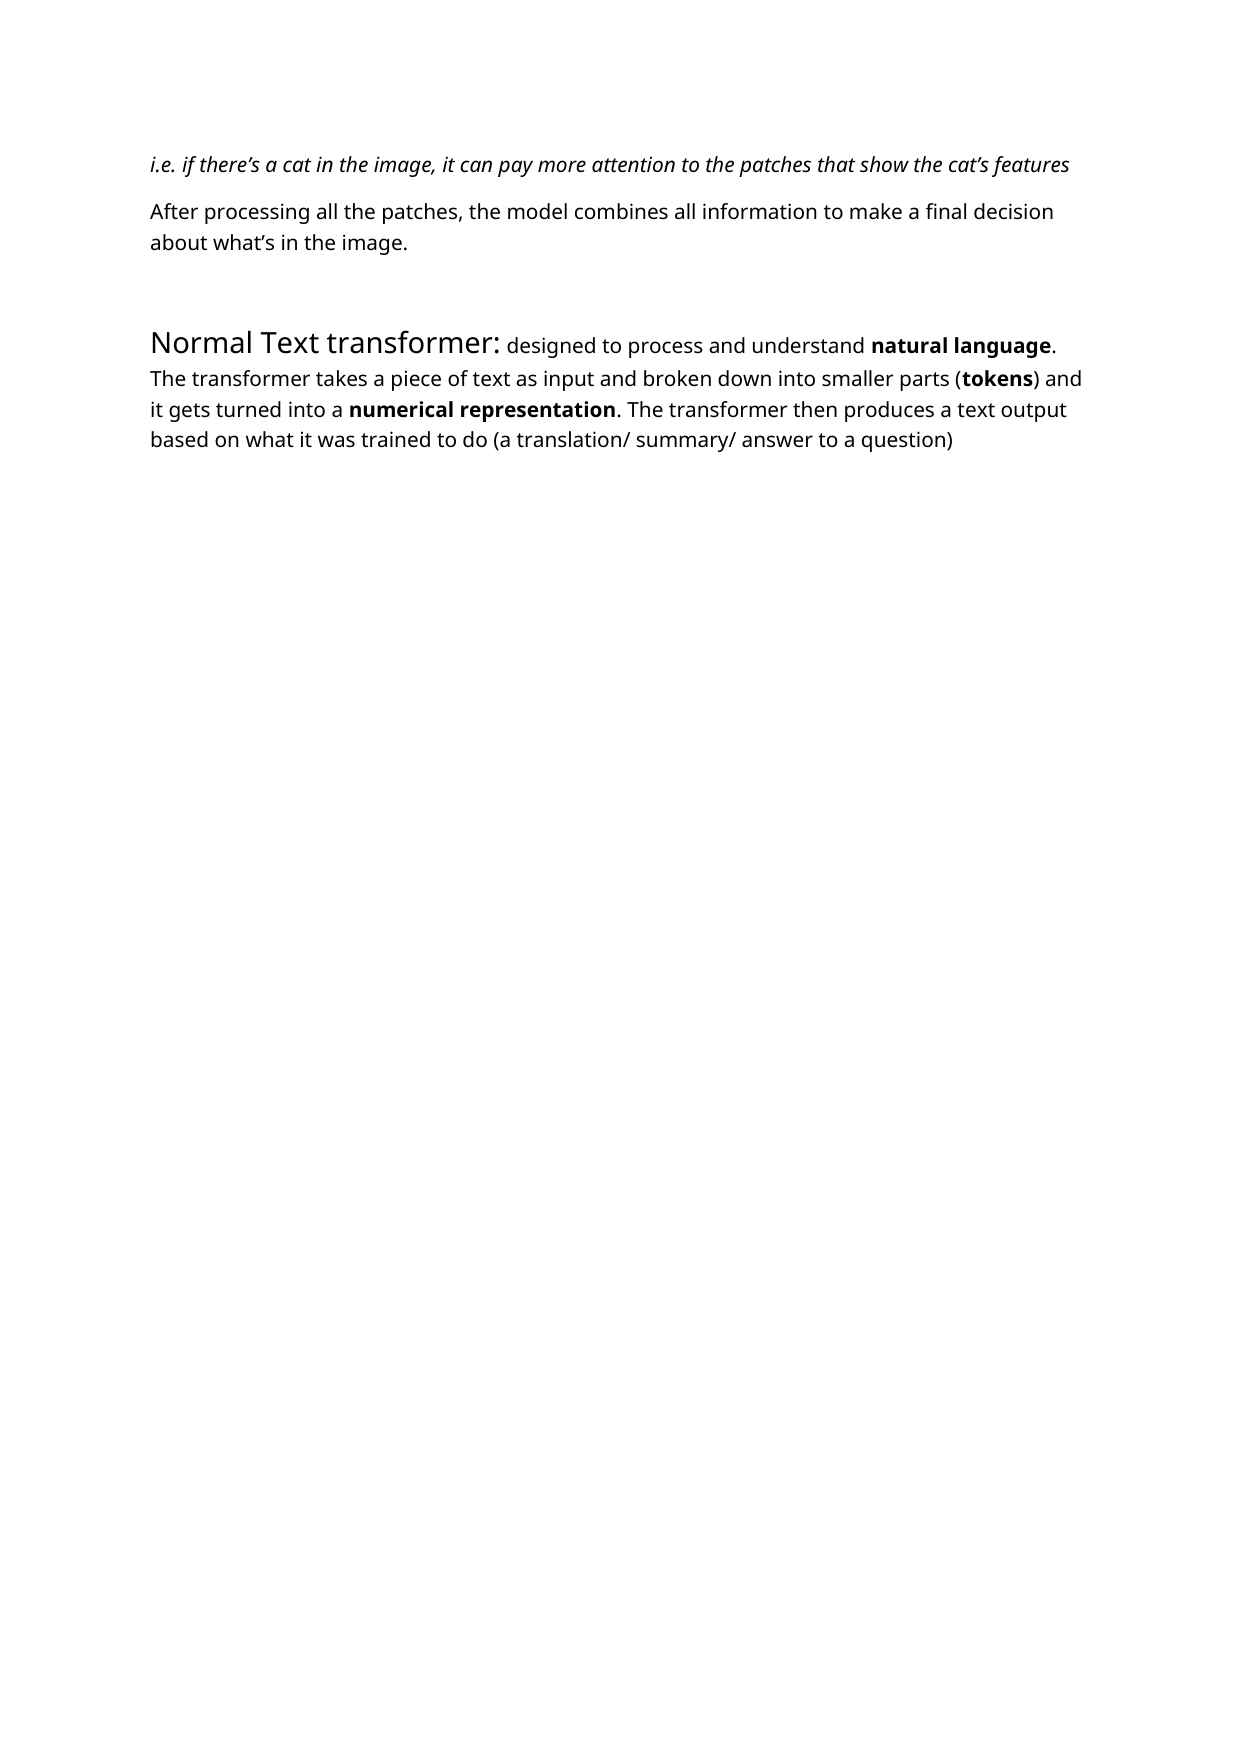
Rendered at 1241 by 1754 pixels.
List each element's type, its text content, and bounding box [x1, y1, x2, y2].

text i.e. if there’s a cat in the image, it can pay more attention to the patches that show the cat’s features [150, 150, 1090, 178]
text Normal Text transformer: designed to process and understand natural language. The transformer takes a piece of text as input and broken down into smaller parts (tokens) and it gets turned into a numerical representation. The transformer then produces a text output based on what it was trained to do (a translation/ summary/ answer to a question) [150, 322, 1090, 454]
text After processing all the patches, the model combines all information to make a final decision about what’s in the image. [150, 197, 1090, 256]
